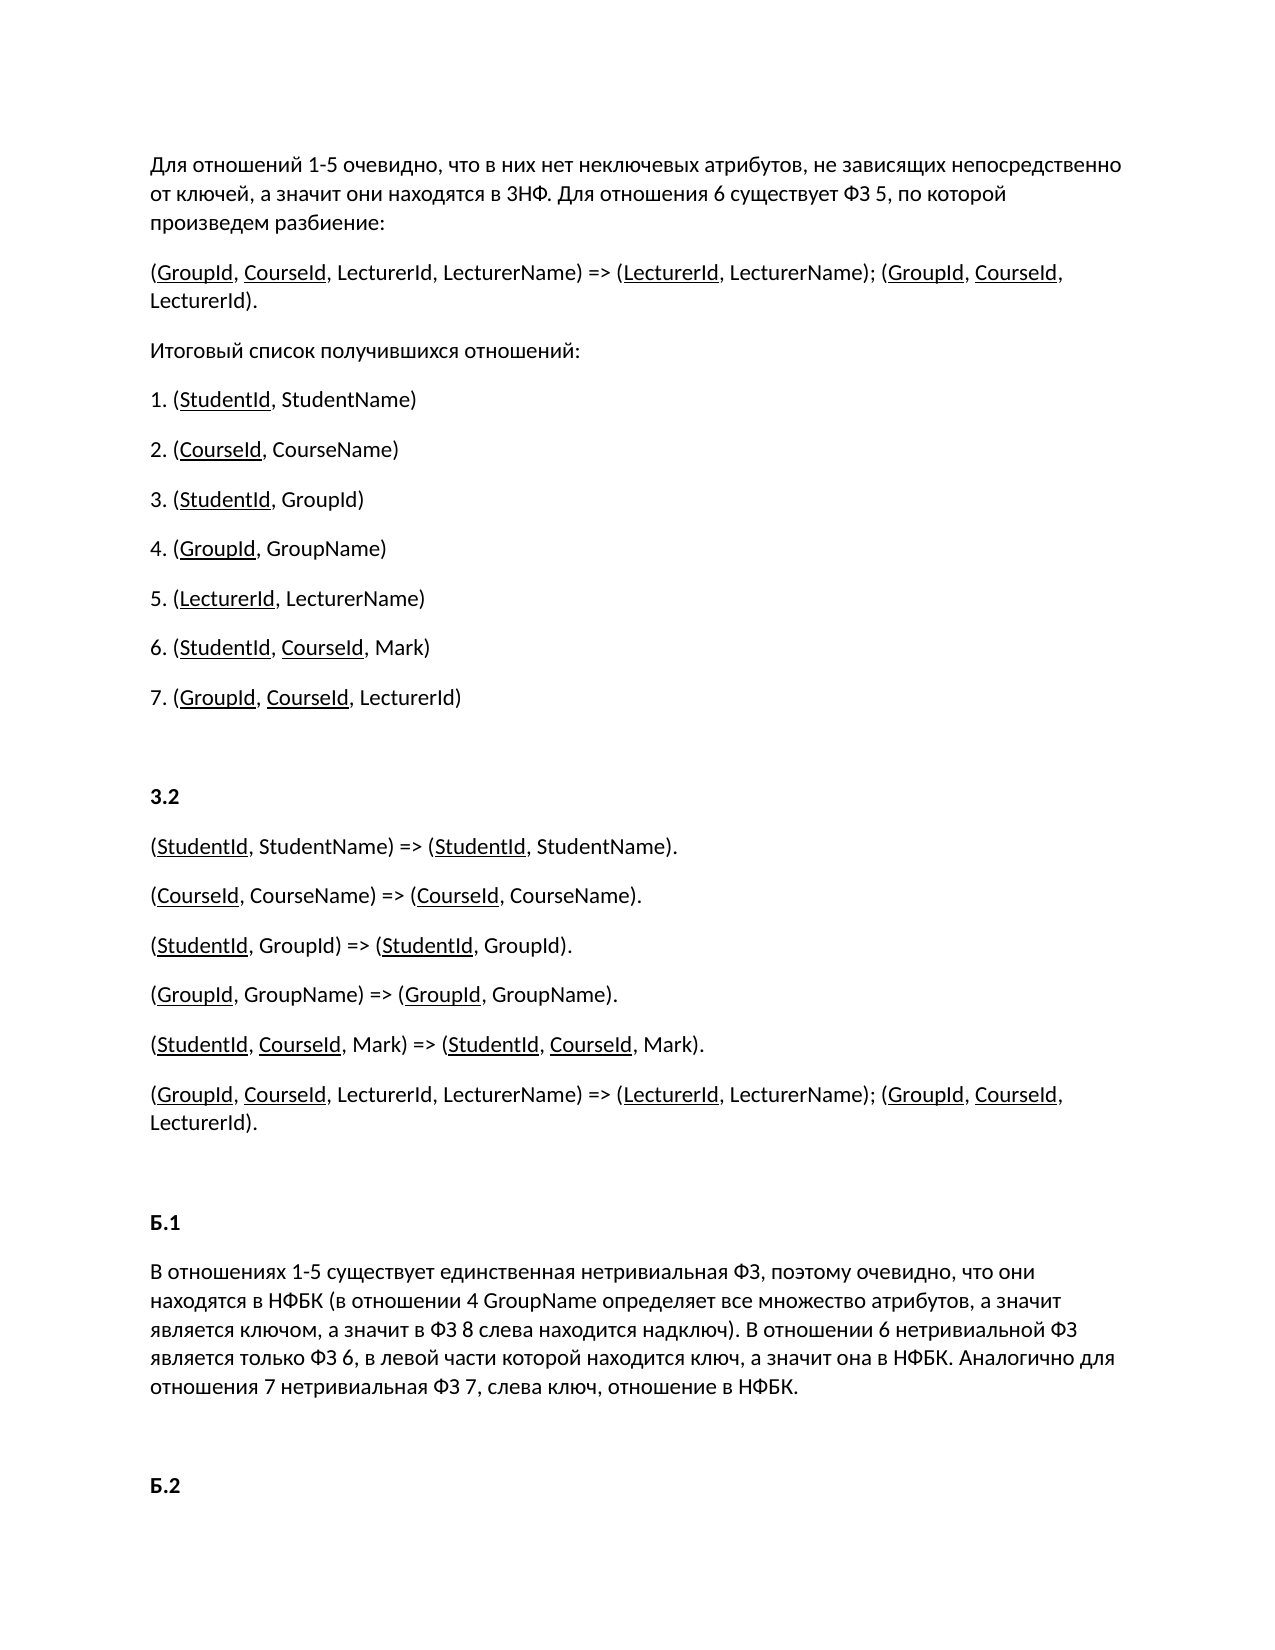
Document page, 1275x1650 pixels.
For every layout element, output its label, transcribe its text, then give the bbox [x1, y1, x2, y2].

text 1. (StudentId, StudentName) [150, 385, 1125, 414]
text 7. (GroupId, CourseId, LecturerId) [150, 682, 1125, 711]
text 2. (CourseId, CourseName) [150, 434, 1125, 463]
text Б.2 [150, 1471, 1125, 1499]
text В отношениях 1-5 существует единственная нетривиальная ФЗ, поэтому очевидно, что они находятся в НФБК (в отношении 4 GroupName определяет все множество атрибутов, а значит является ключом, а значит в ФЗ 8 слева находится надключ). В отношении 6 нетривиальной ФЗ является только ФЗ 6, в левой части которой находится ключ, а значит она в НФБК. Аналогично для отношения 7 нетривиальная ФЗ 7, слева ключ, отношение в НФБК. [150, 1257, 1125, 1400]
text (StudentId, CourseId, Mark) => (StudentId, CourseId, Mark). [150, 1029, 1125, 1058]
text (GroupId, CourseId, LecturerId, LecturerName) => (LecturerId, LecturerName); (GroupId, CourseId, LecturerId). [150, 257, 1125, 314]
text (GroupId, GroupName) => (GroupId, GroupName). [150, 980, 1125, 1009]
text (StudentId, StudentName) => (StudentId, StudentName). [150, 831, 1125, 860]
text 3. (StudentId, GroupId) [150, 484, 1125, 513]
text Итоговый список получившихся отношений: [150, 335, 1125, 364]
text (CourseId, CourseName) => (CourseId, CourseName). [150, 881, 1125, 909]
text Для отношений 1-5 очевидно, что в них нет неключевых атрибутов, не зависящих непосредственно от ключей, а значит они находятся в 3НФ. Для отношения 6 существует ФЗ 5, по которой произведем разбиение: [150, 150, 1125, 236]
text 6. (StudentId, CourseId, Mark) [150, 633, 1125, 662]
text 5. (LecturerId, LecturerName) [150, 583, 1125, 612]
text (GroupId, CourseId, LecturerId, LecturerName) => (LecturerId, LecturerName); (GroupId, CourseId, LecturerId). [150, 1079, 1125, 1137]
text 3.2 [150, 782, 1125, 810]
text Б.1 [150, 1207, 1125, 1236]
text (StudentId, GroupId) => (StudentId, GroupId). [150, 930, 1125, 959]
text 4. (GroupId, GroupName) [150, 534, 1125, 562]
